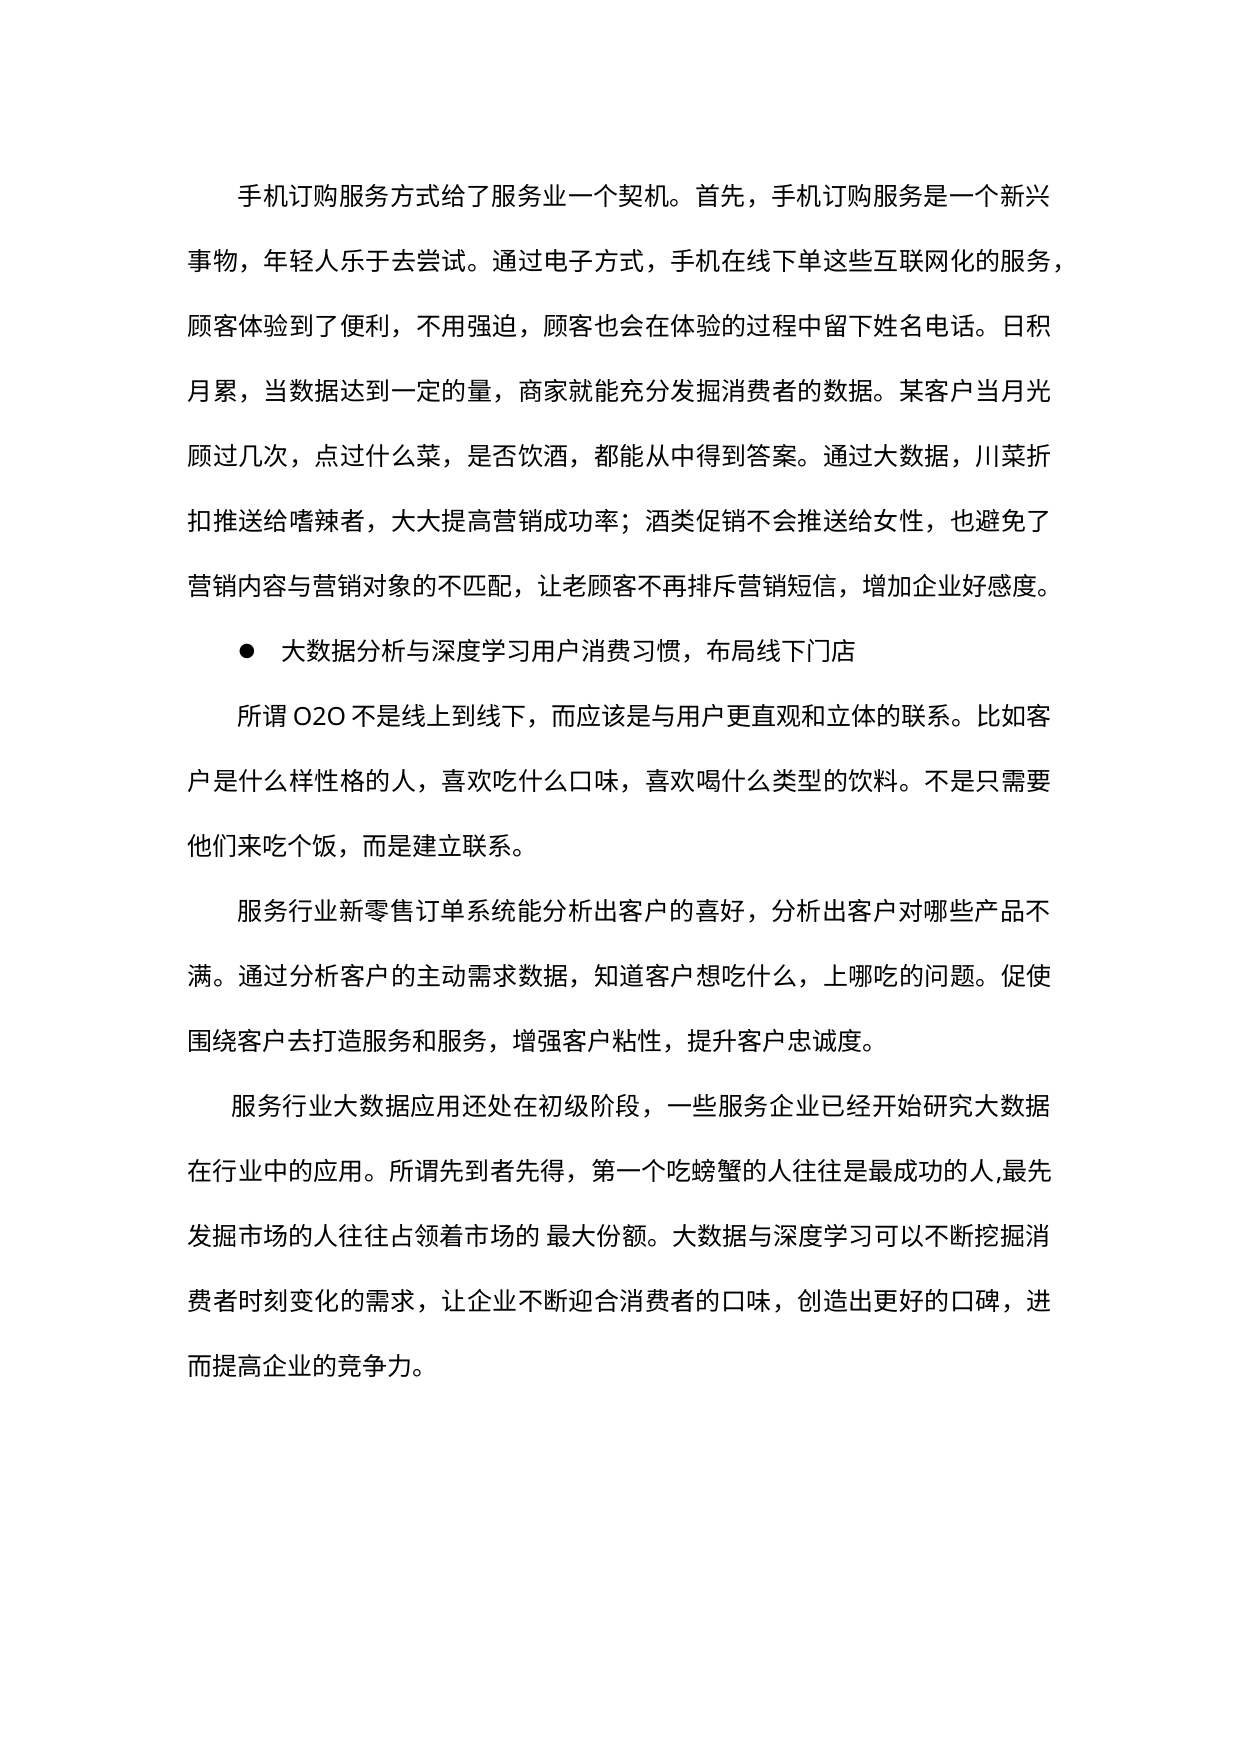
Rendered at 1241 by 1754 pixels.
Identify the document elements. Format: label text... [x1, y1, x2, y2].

text 服务行业新零售订单系统能分析出客户的喜好，分析出客户对哪些产品不满。通过分析客户的主动需求数据，知道客户想吃什么，上哪吃的问题。促使围绕客户去打造服务和服务，增强客户粘性，提升客户忠诚度。 [187, 877, 1053, 1072]
list 大数据分析与深度学习用户消费习惯，布局线下门店 [237, 617, 1053, 682]
text 手机订购服务方式给了服务业一个契机。首先，手机订购服务是一个新兴事物，年轻人乐于去尝试。通过电子方式，手机在线下单这些互联网化的服务，顾客体验到了便利，不用强迫，顾客也会在体验的过程中留下姓名电话。日积月累，当数据达到一定的量，商家就能充分发掘消费者的数据。某客户当月光顾过几次，点过什么菜，是否饮酒，都能从中得到答案。通过大数据，川菜折扣推送给嗜辣者，大大提高营销成功率；酒类促销不会推送给女性，也避免了营销内容与营销对象的不匹配，让老顾客不再排斥营销短信，增加企业好感度。 [187, 162, 1053, 617]
text 服务行业大数据应用还处在初级阶段，一些服务企业已经开始研究大数据在行业中的应用。所谓先到者先得，第一个吃螃蟹的人往往是最成功的人,最先发掘市场的人往往占领着市场的 最大份额。大数据与深度学习可以不断挖掘消费者时刻变化的需求，让企业不断迎合消费者的口味，创造出更好的口碑，进而提高企业的竞争力。 [187, 1072, 1053, 1397]
text 所谓O2O不是线上到线下，而应该是与用户更直观和立体的联系。比如客户是什么样性格的人，喜欢吃什么口味，喜欢喝什么类型的饮料。不是只需要他们来吃个饭，而是建立联系。 [187, 682, 1053, 877]
